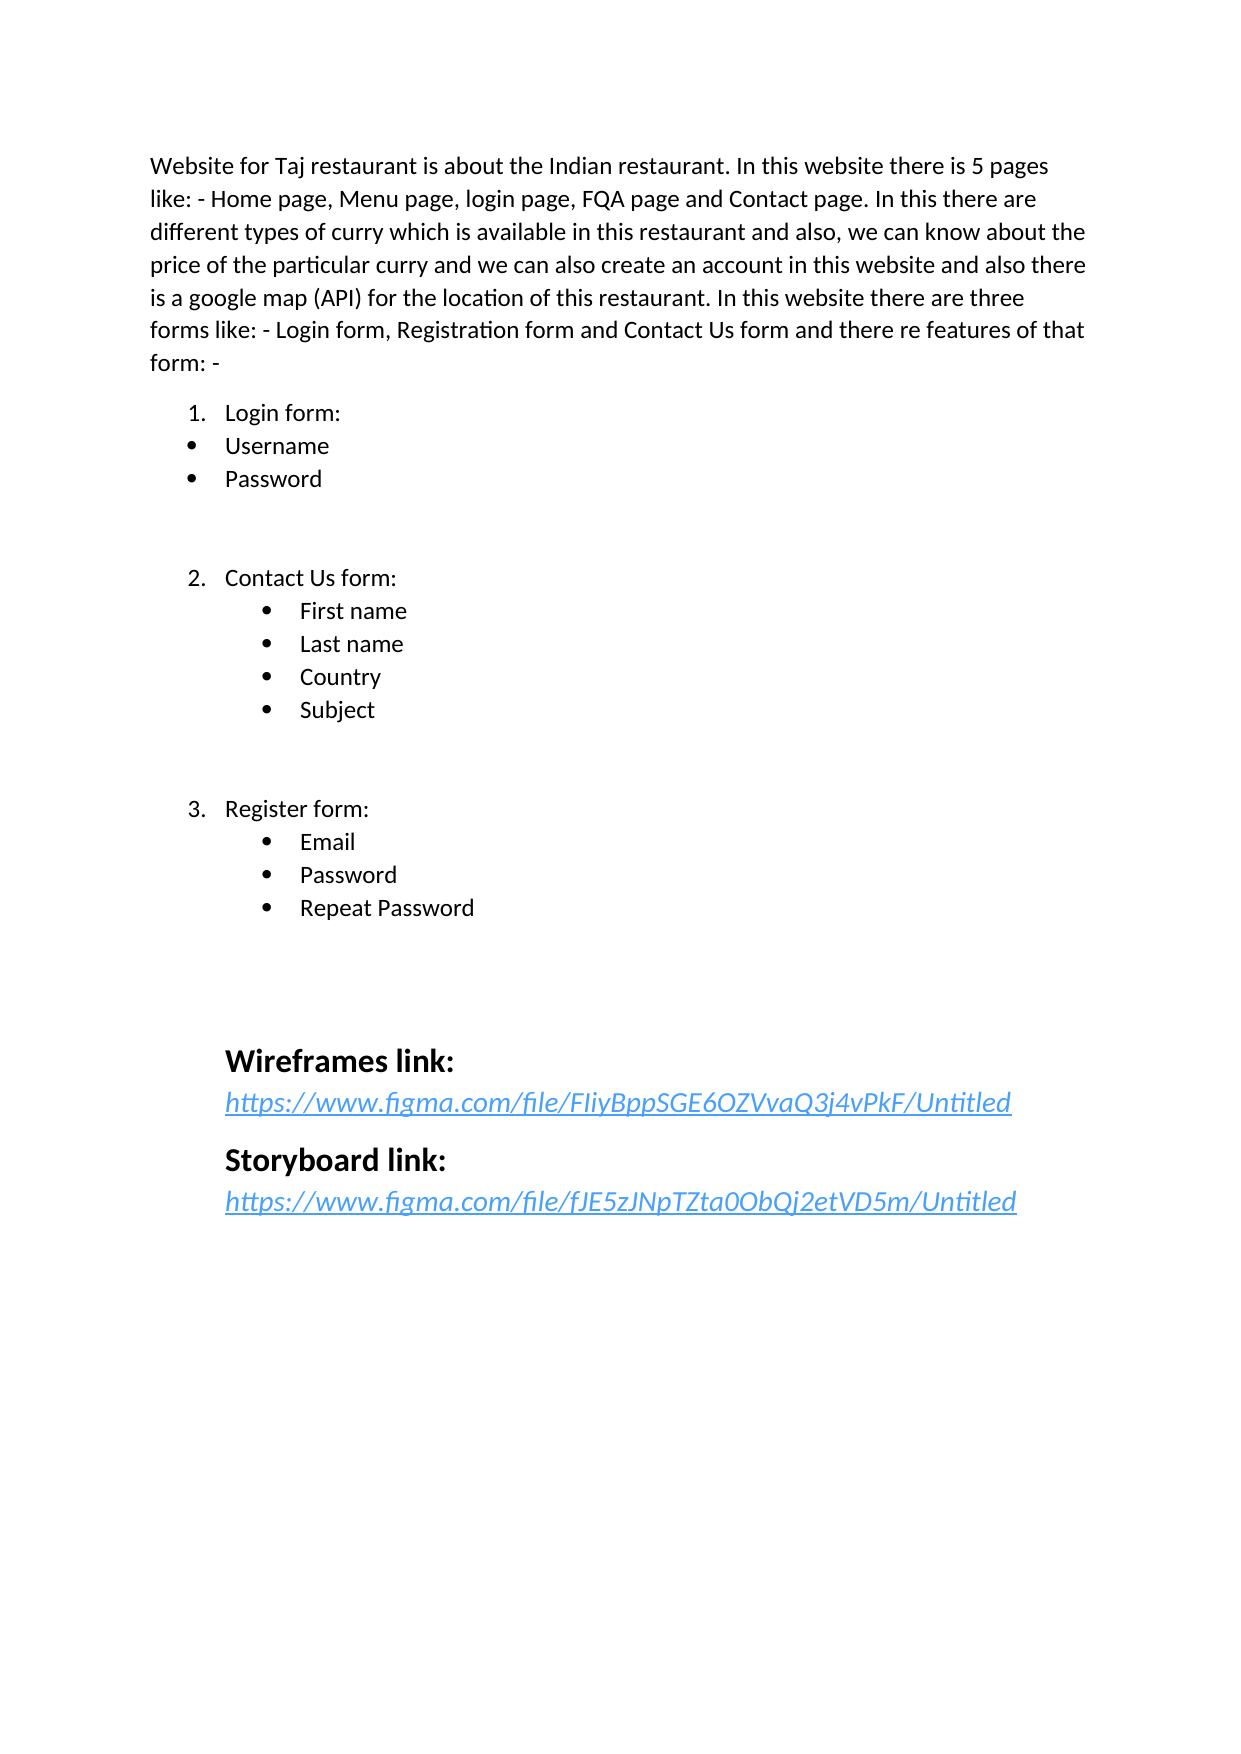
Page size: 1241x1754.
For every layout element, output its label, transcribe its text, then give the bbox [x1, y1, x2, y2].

list Password [187, 463, 1090, 493]
list Repeat Password [262, 892, 1090, 922]
list Last name [262, 628, 1090, 658]
list Email [262, 826, 1090, 856]
text Storyboard link: https://www.figma.com/file/fJE5zJNpTZta0ObQj2etVD5m/Untitled [225, 1139, 1090, 1218]
list First name [262, 595, 1090, 626]
list Subject [262, 694, 1090, 724]
list Login form: [187, 397, 1090, 428]
list Username [187, 430, 1090, 461]
text Website for Taj restaurant is about the Indian restaurant. In this website there is 5 pages like: - Home page, Menu page, login page, FQA page and Contact page. In this there are different types of curry which is available in this restaurant and also, we can know about the price of the particular curry and we can also create an account in this website and also there is a google map (API) for the location of this restaurant. In this website there are three forms like: - Login form, Registration form and Contact Us form and there re features of that form: - [150, 150, 1090, 378]
list Country [262, 661, 1090, 691]
list Register form: [187, 793, 1090, 823]
text Wireframes link: https://www.figma.com/file/FIiyBppSGE6OZVvaQ3j4vPkF/Untitled [225, 1040, 1090, 1119]
list Password [262, 859, 1090, 889]
list Contact Us form: [187, 562, 1090, 593]
